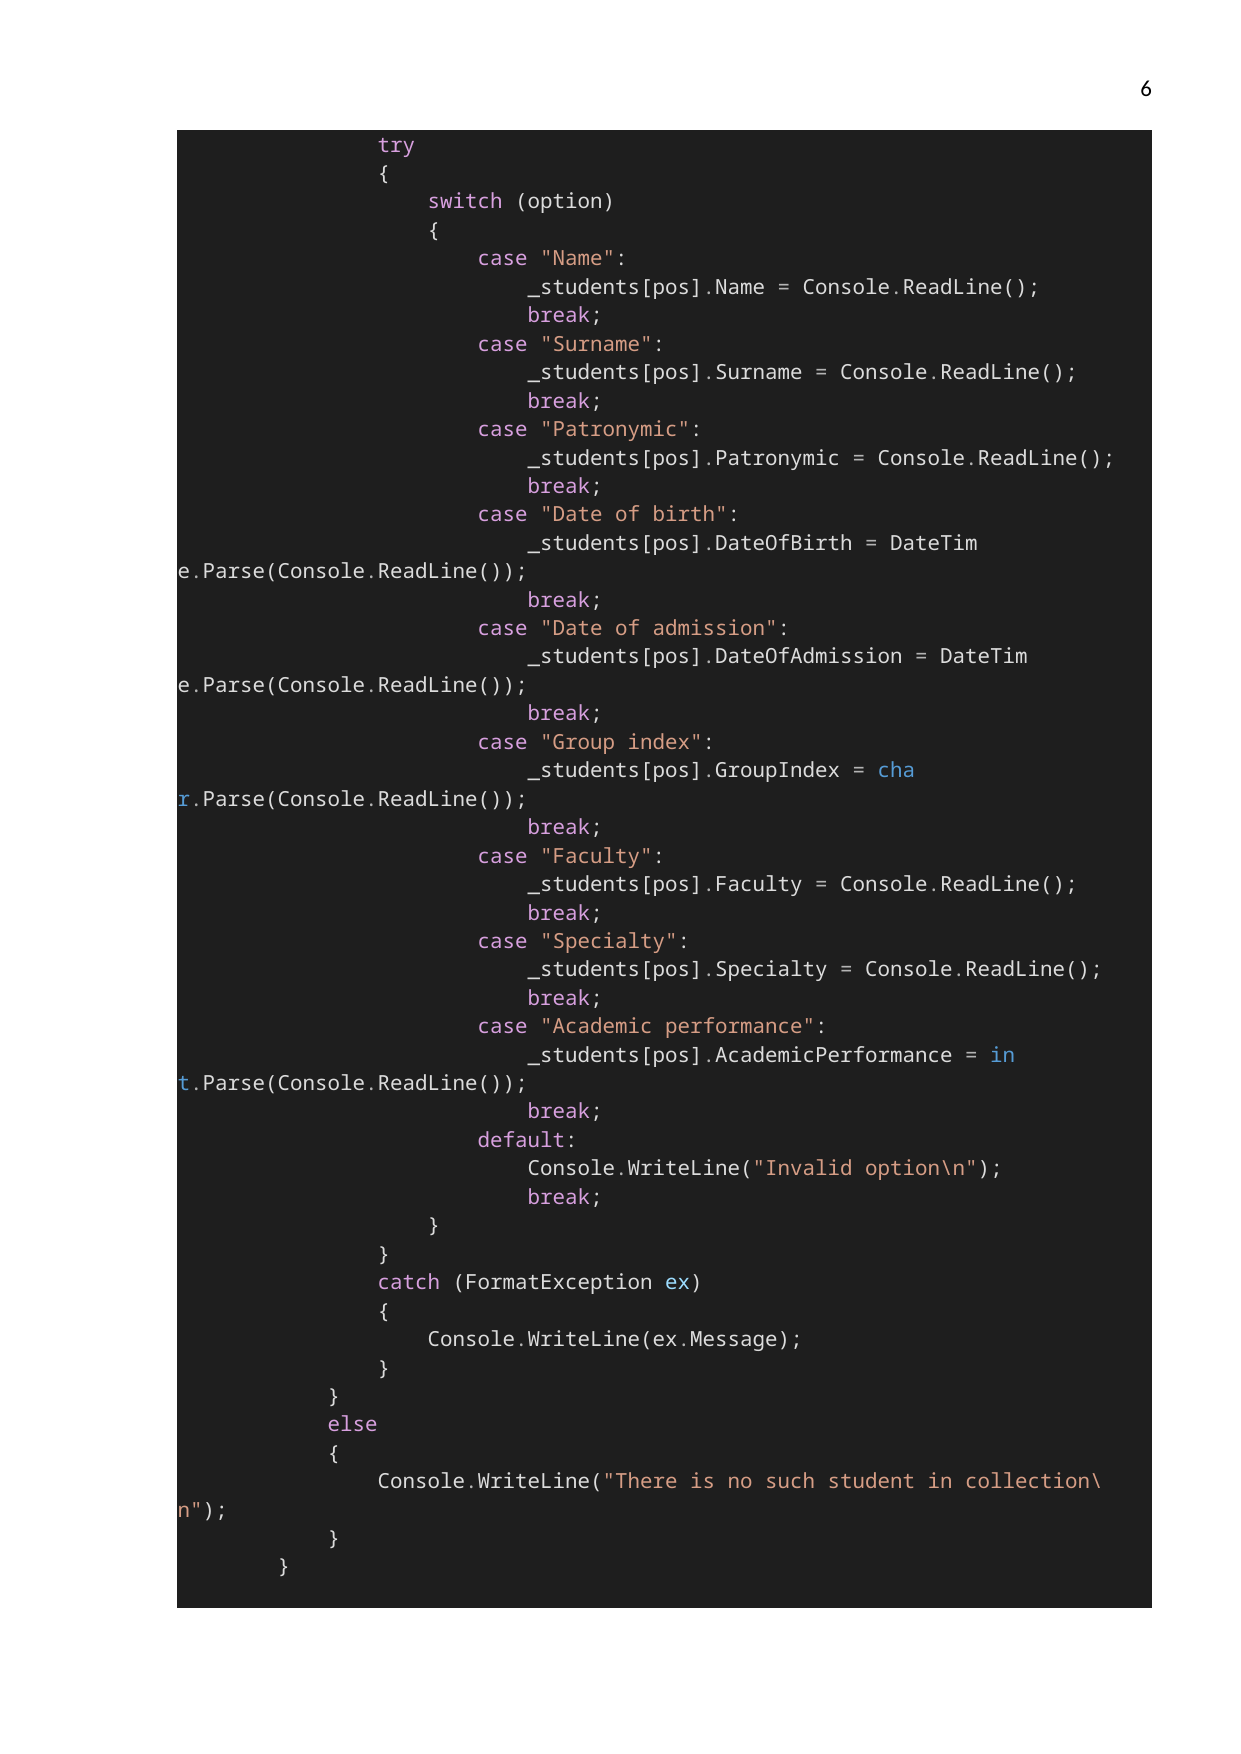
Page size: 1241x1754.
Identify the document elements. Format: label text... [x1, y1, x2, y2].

text { [177, 158, 1152, 187]
text } [177, 1210, 1152, 1239]
text { [177, 1438, 1152, 1466]
text _students[pos].GroupIndex = char.Parse(Console.ReadLine()); [177, 755, 1152, 812]
text break; [177, 1097, 1152, 1125]
text break; [177, 300, 1152, 329]
text break; [177, 698, 1152, 727]
text _students[pos].Patronymic = Console.ReadLine(); [177, 443, 1152, 471]
text else [177, 1409, 1152, 1438]
text { [177, 215, 1152, 243]
text case "Name": [177, 243, 1152, 272]
text break; [177, 471, 1152, 499]
text break; [177, 386, 1152, 414]
text case "Surname": [177, 329, 1152, 357]
text break; [177, 812, 1152, 841]
text case "Faculty": [177, 841, 1152, 869]
text break; [177, 898, 1152, 926]
text Console.WriteLine(ex.Message); [177, 1324, 1152, 1353]
text case "Date of admission": [177, 613, 1152, 642]
text _students[pos].DateOfBirth = DateTime.Parse(Console.ReadLine()); [177, 528, 1152, 585]
text break; [177, 585, 1152, 613]
text _students[pos].Surname = Console.ReadLine(); [177, 357, 1152, 386]
text { [177, 1296, 1152, 1324]
text Console.WriteLine("Invalid option\n"); [177, 1153, 1152, 1182]
text case "Specialty": [177, 926, 1152, 954]
text Console.WriteLine("There is no such student in collection\n"); [177, 1466, 1152, 1523]
text _students[pos].Specialty = Console.ReadLine(); [177, 954, 1152, 983]
text case "Academic performance": [177, 1011, 1152, 1040]
text _students[pos].Faculty = Console.ReadLine(); [177, 869, 1152, 898]
text default: [177, 1125, 1152, 1153]
text } [177, 1552, 1152, 1580]
text catch (FormatException ex) [177, 1267, 1152, 1296]
text } [177, 1353, 1152, 1381]
text _students[pos].DateOfAdmission = DateTime.Parse(Console.ReadLine()); [177, 642, 1152, 698]
text case "Date of birth": [177, 499, 1152, 528]
text _students[pos].AcademicPerformance = int.Parse(Console.ReadLine()); [177, 1040, 1152, 1097]
text } [177, 1381, 1152, 1409]
text } [177, 1239, 1152, 1267]
text _students[pos].Name = Console.ReadLine(); [177, 272, 1152, 300]
text case "Patronymic": [177, 414, 1152, 443]
text } [177, 1523, 1152, 1552]
text try [177, 130, 1152, 158]
text break; [177, 983, 1152, 1011]
text switch (option) [177, 187, 1152, 215]
text case "Group index": [177, 727, 1152, 755]
text break; [177, 1182, 1152, 1210]
